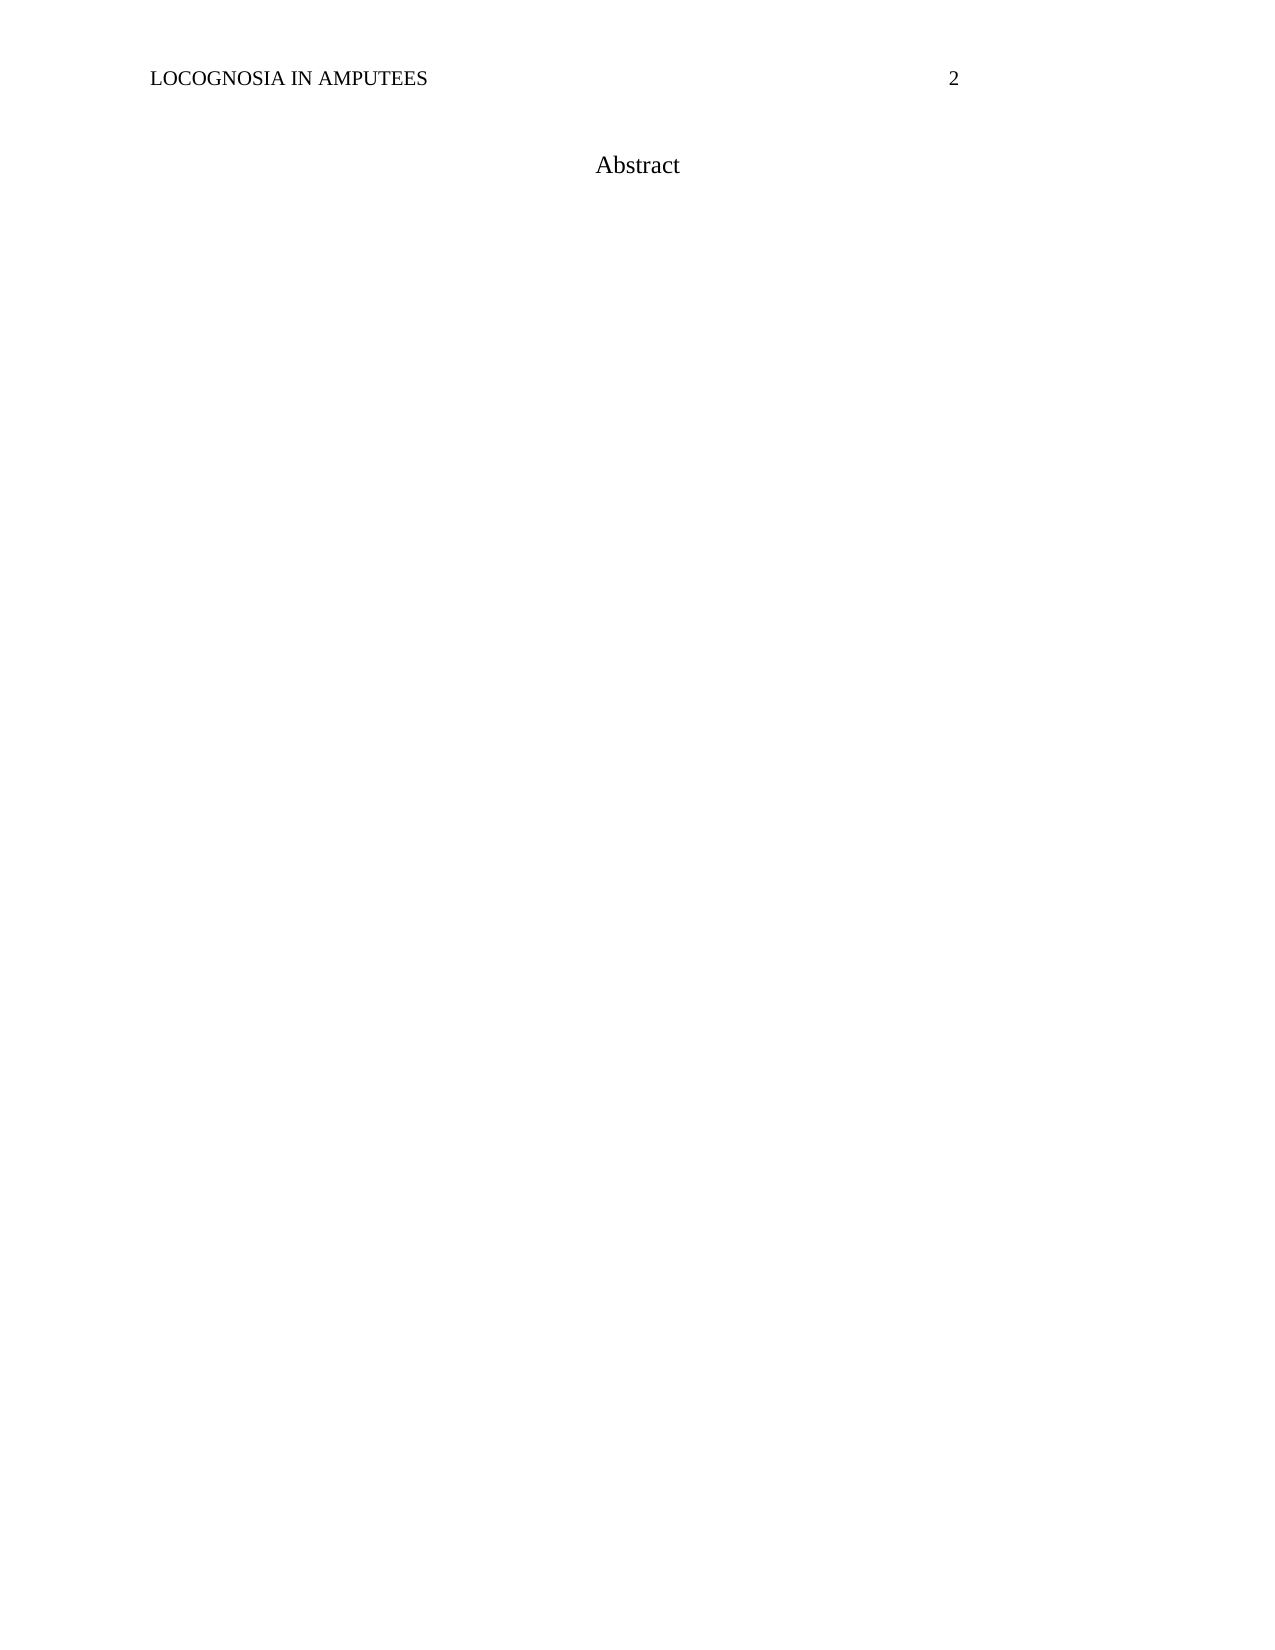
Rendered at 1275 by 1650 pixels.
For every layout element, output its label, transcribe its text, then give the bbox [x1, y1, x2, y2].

text Abstract [150, 150, 1125, 179]
